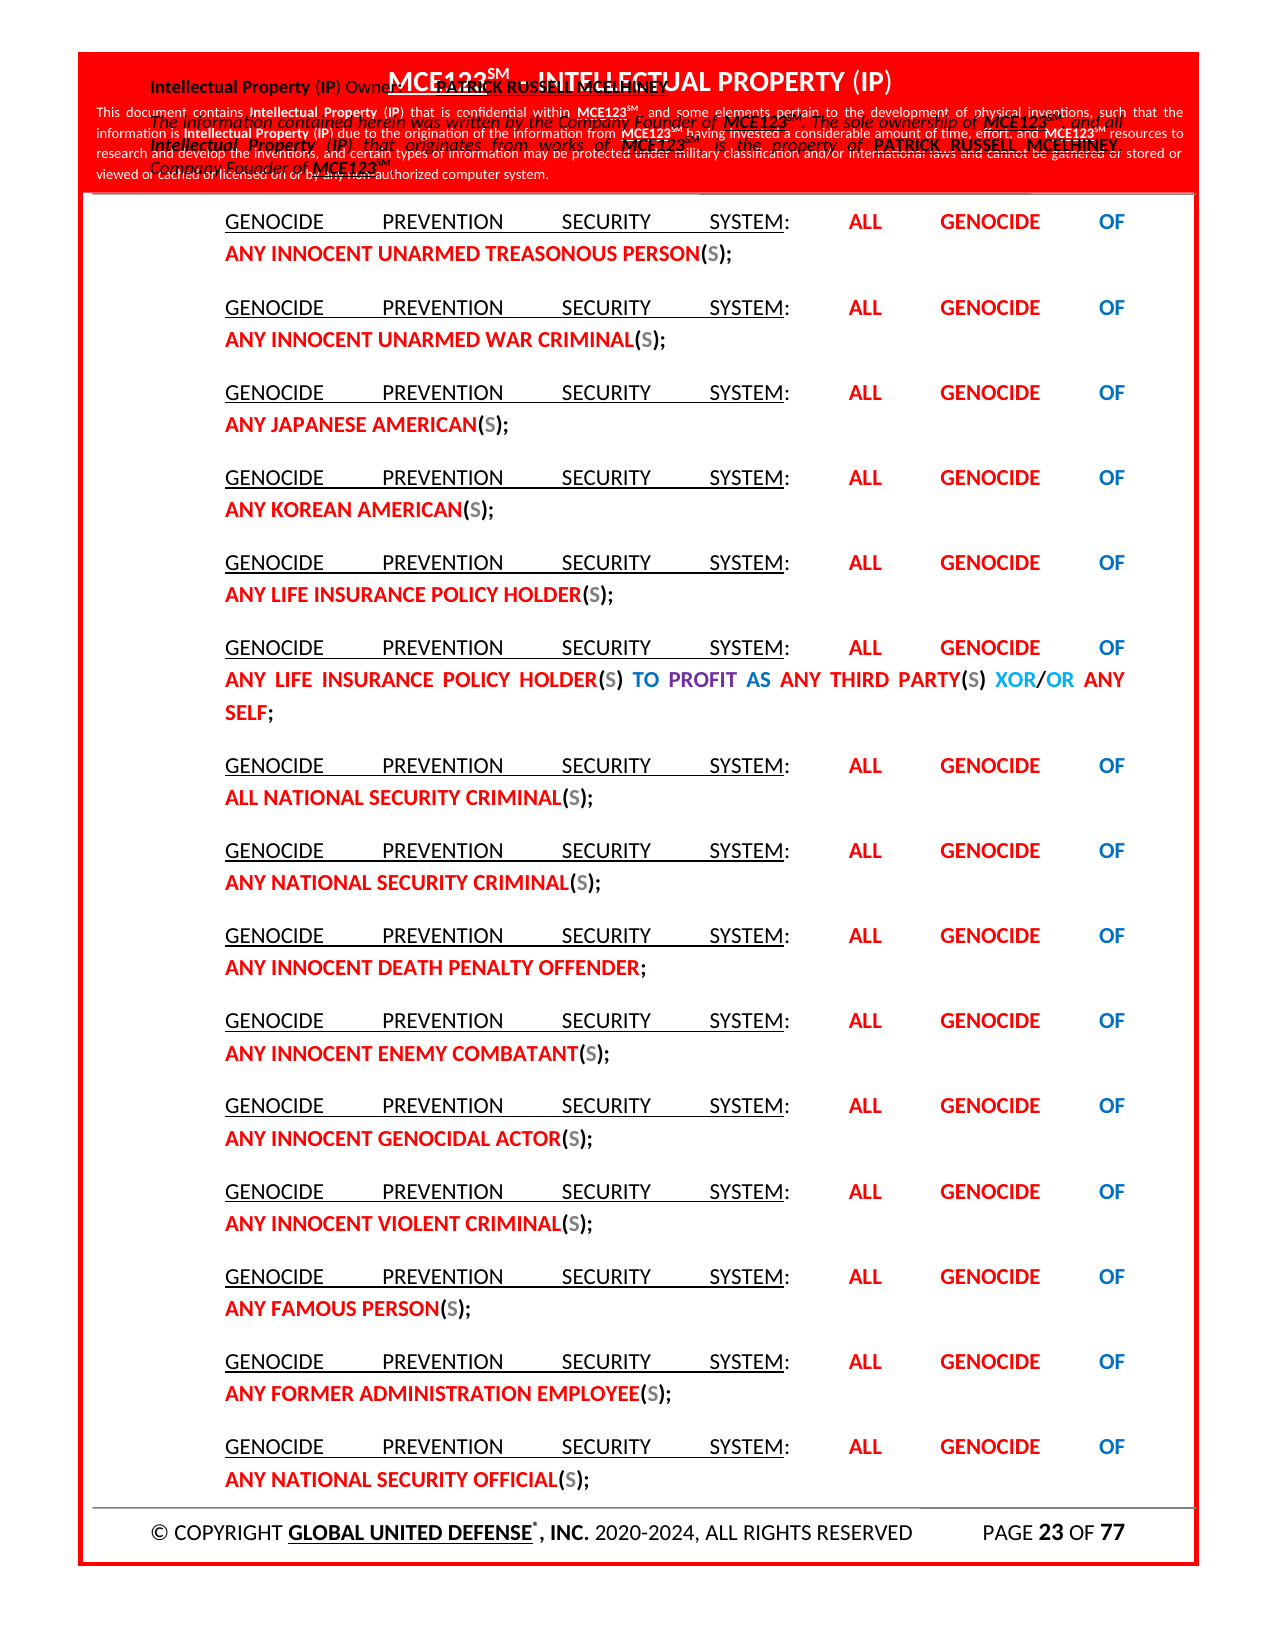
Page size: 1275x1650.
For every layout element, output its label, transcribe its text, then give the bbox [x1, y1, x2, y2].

text GENOCIDE PREVENTION SECURITY SYSTEM: ALL GENOCIDE OF ANY INNOCENT GENOCIDAL ACTOR(S); [225, 1092, 1125, 1152]
text GENOCIDE PREVENTION SECURITY SYSTEM: ALL GENOCIDE OF ANY INNOCENT DEATH PENALTY OFFENDER; [225, 921, 1125, 981]
text GENOCIDE PREVENTION SECURITY SYSTEM: ALL GENOCIDE OF ANY NATIONAL SECURITY OFFICIAL(S); [225, 1432, 1125, 1493]
text GENOCIDE PREVENTION SECURITY SYSTEM: ALL GENOCIDE OF ANY KOREAN AMERICAN(S); [225, 463, 1125, 523]
text GENOCIDE PREVENTION SECURITY SYSTEM: ALL GENOCIDE OF ALL NATIONAL SECURITY CRIMINAL(S); [225, 751, 1125, 811]
text GENOCIDE PREVENTION SECURITY SYSTEM: ALL GENOCIDE OF ANY LIFE INSURANCE POLICY HOLDER(S) TO PROFIT AS ANY THIRD PARTY(S) XOR/OR ANY SELF; [225, 633, 1125, 726]
text GENOCIDE PREVENTION SECURITY SYSTEM: ALL GENOCIDE OF ANY FORMER ADMINISTRATION EMPLOYEE(S); [225, 1347, 1125, 1407]
text GENOCIDE PREVENTION SECURITY SYSTEM: ALL GENOCIDE OF ANY INNOCENT UNARMED WAR CRIMINAL(S); [225, 293, 1125, 353]
text GENOCIDE PREVENTION SECURITY SYSTEM: ALL GENOCIDE OF ANY JAPANESE AMERICAN(S); [225, 378, 1125, 438]
text GENOCIDE PREVENTION SECURITY SYSTEM: ALL GENOCIDE OF ANY FAMOUS PERSON(S); [225, 1262, 1125, 1322]
text GENOCIDE PREVENTION SECURITY SYSTEM: ALL GENOCIDE OF ANY NATIONAL SECURITY CRIMINAL(S); [225, 836, 1125, 896]
text GENOCIDE PREVENTION SECURITY SYSTEM: ALL GENOCIDE OF ANY INNOCENT ENEMY COMBATANT(S); [225, 1006, 1125, 1067]
text GENOCIDE PREVENTION SECURITY SYSTEM: ALL GENOCIDE OF ANY INNOCENT UNARMED TREASONOUS PERSON(S); [225, 207, 1125, 268]
text GENOCIDE PREVENTION SECURITY SYSTEM: ALL GENOCIDE OF ANY LIFE INSURANCE POLICY HOLDER(S); [225, 548, 1125, 608]
text GENOCIDE PREVENTION SECURITY SYSTEM: ALL GENOCIDE OF ANY INNOCENT VIOLENT CRIMINAL(S); [225, 1177, 1125, 1237]
